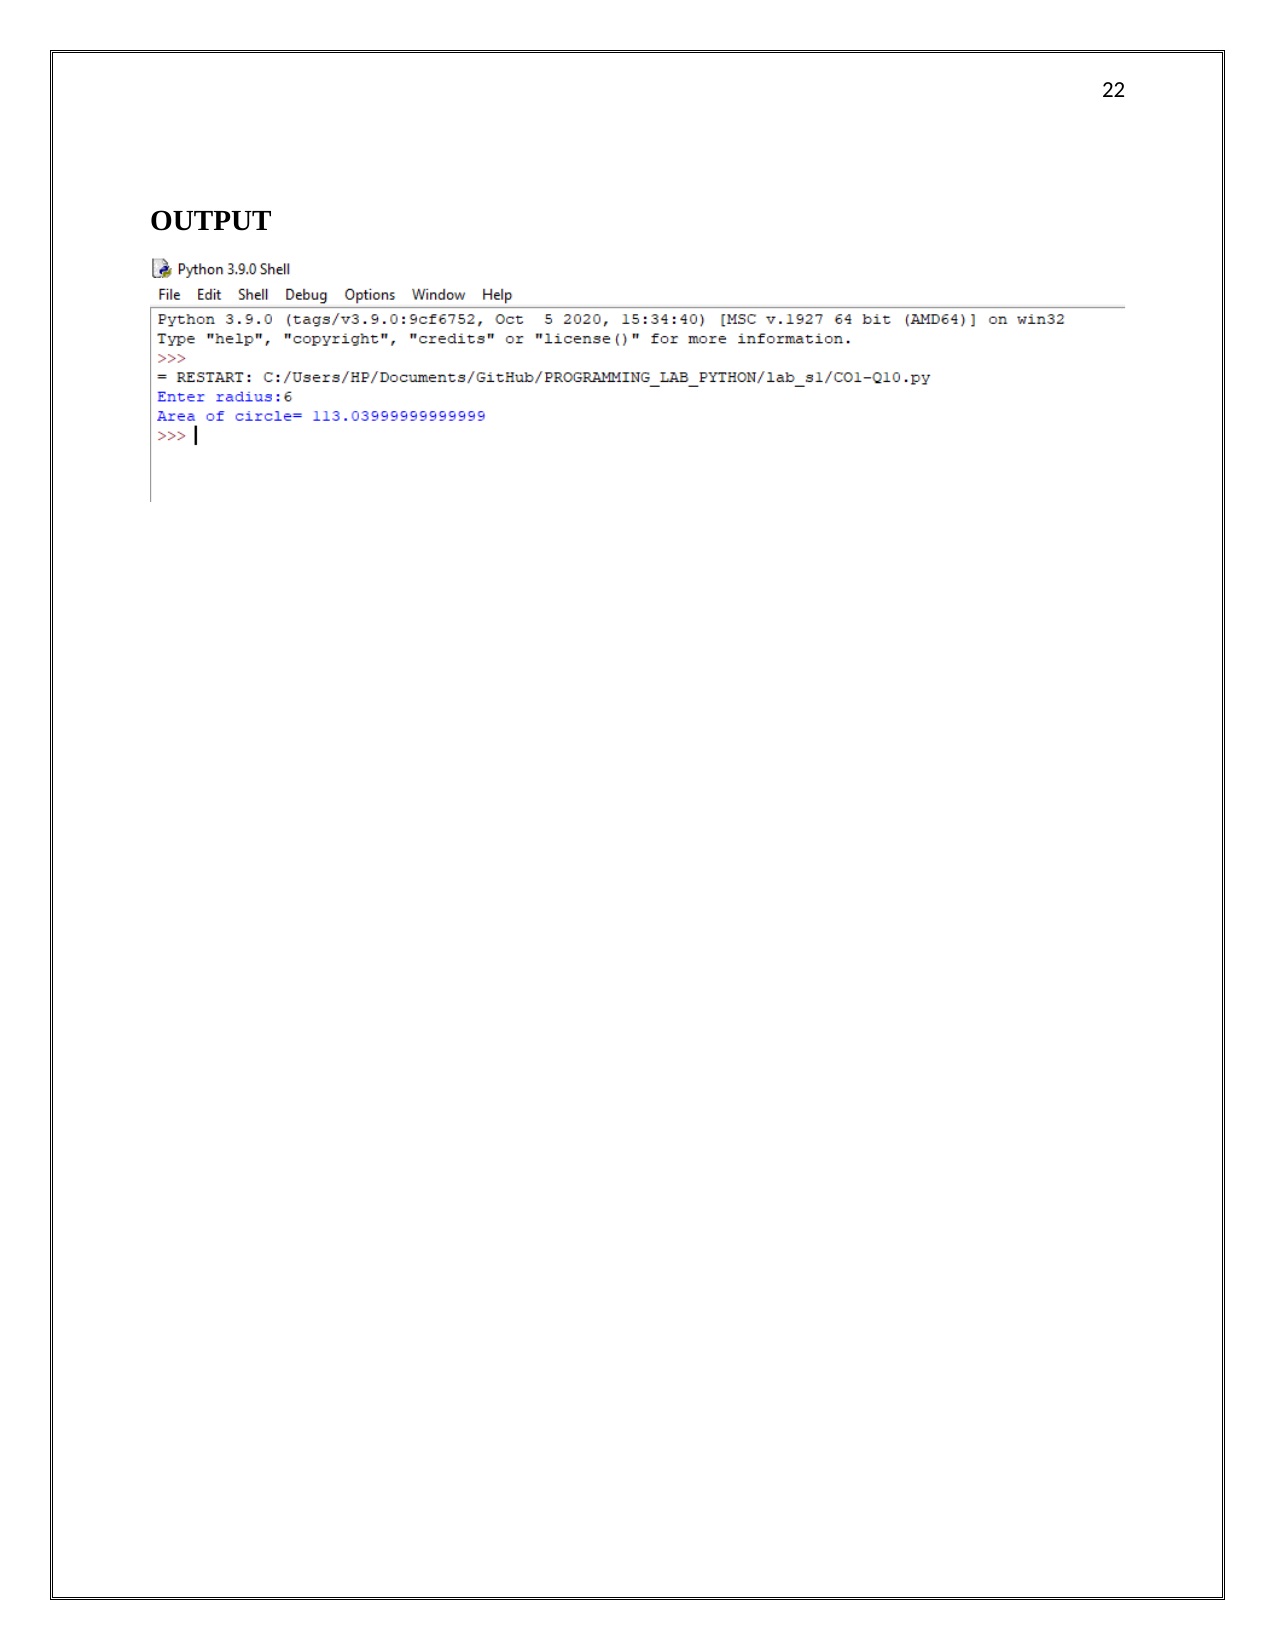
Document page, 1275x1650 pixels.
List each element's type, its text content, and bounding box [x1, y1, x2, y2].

text OUTPUT [150, 203, 1125, 236]
picture [150, 255, 1125, 502]
